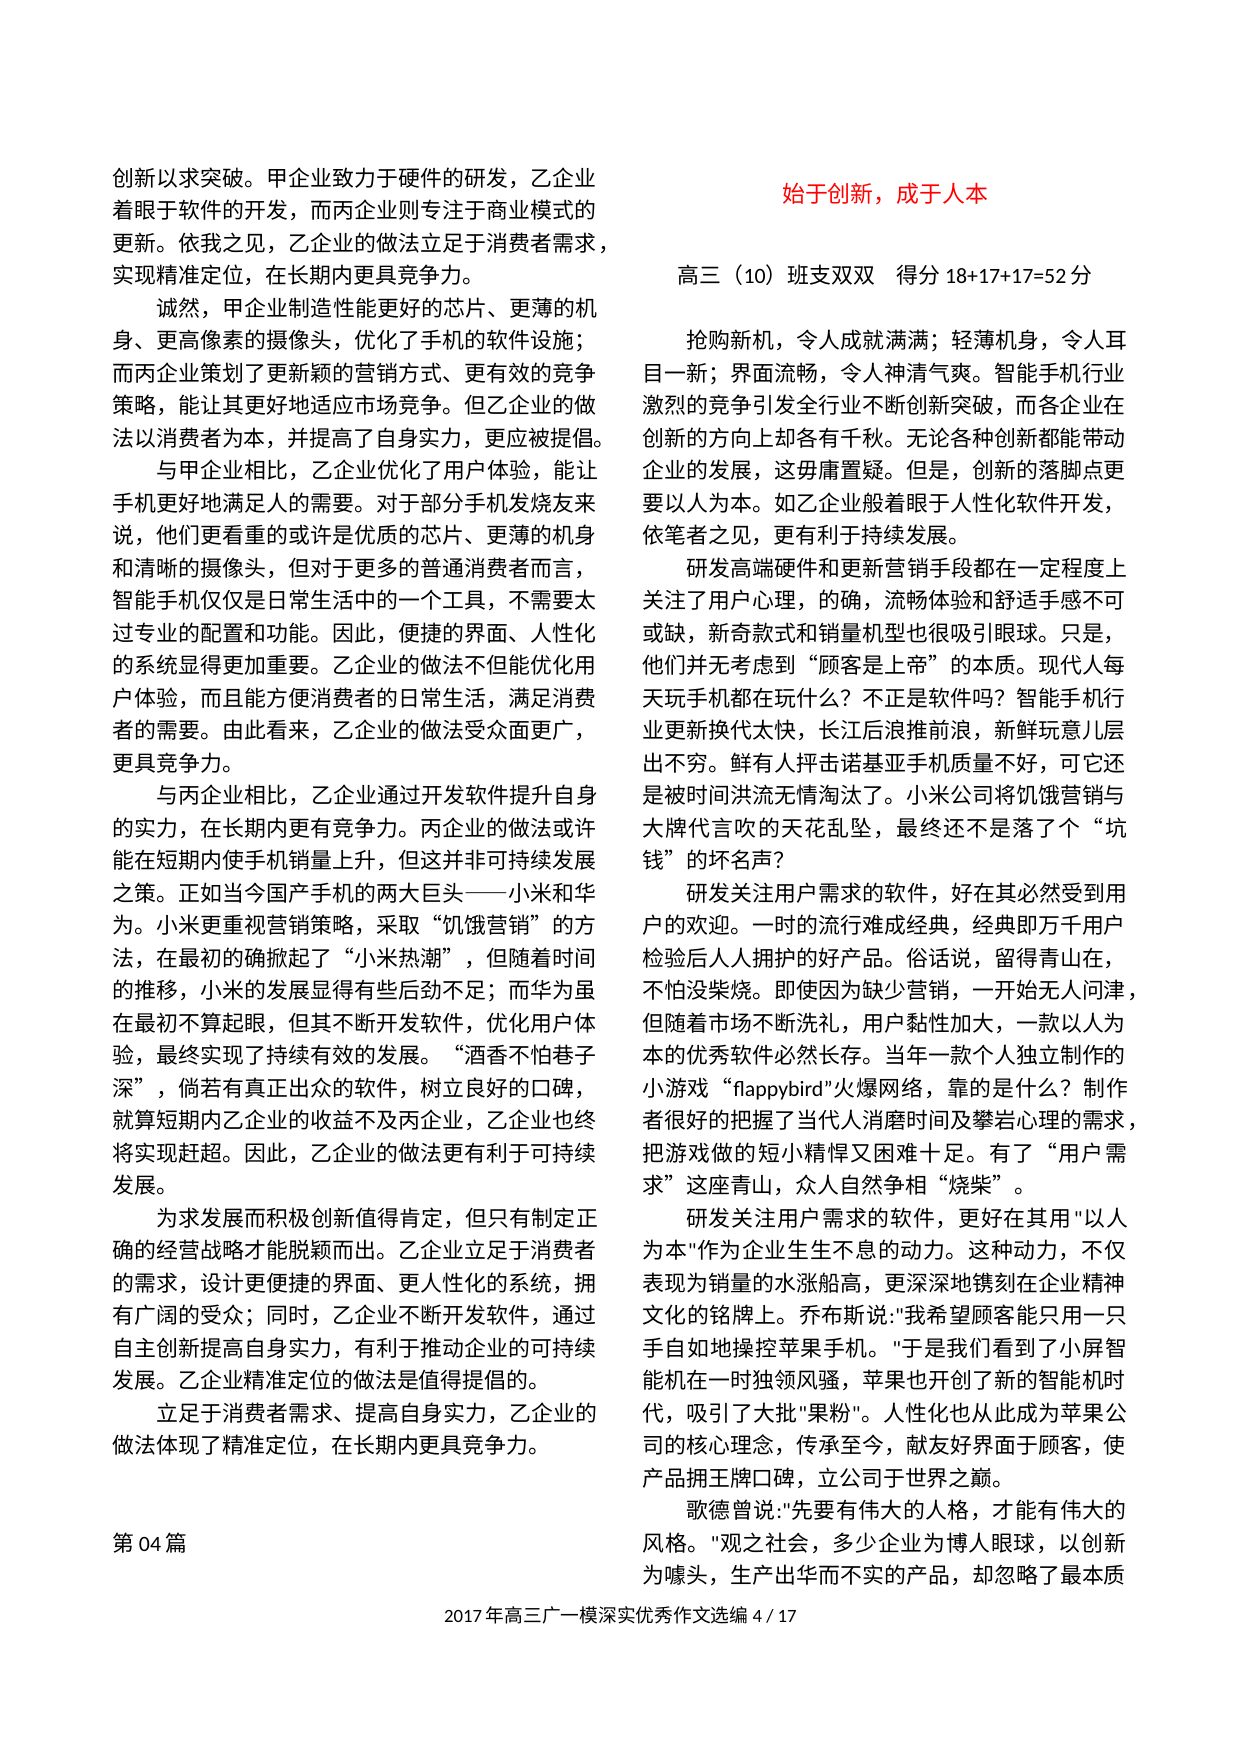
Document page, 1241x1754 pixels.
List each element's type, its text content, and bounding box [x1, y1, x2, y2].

text 面对日趋激烈的行业竞争，国内手机企业纷纷创新以求突破。甲企业致力于硬件的研发，乙企业着眼于软件的开发，而丙企业则专注于商业模式的更新。依我之见，乙企业的做法立足于消费者需求，实现精准定位，在长期内更具竞争力。 [112, 160, 598, 290]
text 始于创新，成于人本 [642, 160, 1128, 225]
text 立足于消费者需求、提高自身实力，乙企业的做法体现了精准定位，在长期内更具竞争力。 [112, 1395, 598, 1460]
text 研发高端硬件和更新营销手段都在一定程度上关注了用户心理，的确，流畅体验和舒适手感不可或缺，新奇款式和销量机型也很吸引眼球。只是，他们并无考虑到“顾客是上帝”的本质。现代人每天玩手机都在玩什么？不正是软件吗？智能手机行业更新换代太快，长江后浪推前浪，新鲜玩意儿层出不穷。鲜有人抨击诺基亚手机质量不好，可它还是被时间洪流无情淘汰了。小米公司将饥饿营销与大牌代言吹的天花乱坠，最终还不是落了个“坑钱”的坏名声？ [642, 550, 1128, 875]
text 与丙企业相比，乙企业通过开发软件提升自身的实力，在长期内更有竞争力。丙企业的做法或许能在短期内使手机销量上升，但这并非可持续发展之策。正如当今国产手机的两大巨头——小米和华为。小米更重视营销策略，采取“饥饿营销”的方法，在最初的确掀起了“小米热潮”，但随着时间的推移，小米的发展显得有些后劲不足；而华为虽在最初不算起眼，但其不断开发软件，优化用户体验，最终实现了持续有效的发展。“酒香不怕巷子深”，倘若有真正出众的软件，树立良好的口碑，就算短期内乙企业的收益不及丙企业，乙企业也终将实现赶超。因此，乙企业的做法更有利于可持续发展。 [112, 778, 598, 1200]
text 第04篇 [112, 1525, 598, 1558]
text 高三（10）班支双双 得分18+17+17=52分 [642, 258, 1128, 290]
text 研发关注用户需求的软件，更好在其用"以人为本"作为企业生生不息的动力。这种动力，不仅表现为销量的水涨船高，更深深地镌刻在企业精神文化的铭牌上。乔布斯说:"我希望顾客能只用一只手自如地操控苹果手机。"于是我们看到了小屏智能机在一时独领风骚，苹果也开创了新的智能机时代，吸引了大批"果粉"。人性化也从此成为苹果公司的核心理念，传承至今，献友好界面于顾客，使产品拥王牌口碑，立公司于世界之巅。 [642, 1200, 1128, 1493]
text 诚然，甲企业制造性能更好的芯片、更薄的机身、更高像素的摄像头，优化了手机的软件设施；而丙企业策划了更新颖的营销方式、更有效的竞争策略，能让其更好地适应市场竞争。但乙企业的做法以消费者为本，并提高了自身实力，更应被提倡。 [112, 290, 598, 453]
text 为求发展而积极创新值得肯定，但只有制定正确的经营战略才能脱颖而出。乙企业立足于消费者的需求，设计更便捷的界面、更人性化的系统，拥有广阔的受众；同时，乙企业不断开发软件，通过自主创新提高自身实力，有利于推动企业的可持续发展。乙企业精准定位的做法是值得提倡的。 [112, 1200, 598, 1395]
text 抢购新机，令人成就满满；轻薄机身，令人耳目一新；界面流畅，令人神清气爽。智能手机行业激烈的竞争引发全行业不断创新突破，而各企业在创新的方向上却各有千秋。无论各种创新都能带动企业的发展，这毋庸置疑。但是，创新的落脚点更要以人为本。如乙企业般着眼于人性化软件开发，依笔者之见，更有利于持续发展。 [642, 323, 1128, 550]
text 与甲企业相比，乙企业优化了用户体验，能让手机更好地满足人的需要。对于部分手机发烧友来说，他们更看重的或许是优质的芯片、更薄的机身和清晰的摄像头，但对于更多的普通消费者而言，智能手机仅仅是日常生活中的一个工具，不需要太过专业的配置和功能。因此，便捷的界面、人性化的系统显得更加重要。乙企业的做法不但能优化用户体验，而且能方便消费者的日常生活，满足消费者的需要。由此看来，乙企业的做法受众面更广，更具竞争力。 [112, 453, 598, 778]
text 研发关注用户需求的软件，好在其必然受到用户的欢迎。一时的流行难成经典，经典即万千用户检验后人人拥护的好产品。俗话说，留得青山在，不怕没柴烧。即使因为缺少营销，一开始无人问津，但随着市场不断洗礼，用户黏性加大，一款以人为本的优秀软件必然长存。当年一款个人独立制作的小游戏“flappybird”火爆网络，靠的是什么？制作者很好的把握了当代人消磨时间及攀岩心理的需求，把游戏做的短小精悍又困难十足。有了“用户需求”这座青山，众人自然争相“烧柴”。 [642, 875, 1128, 1200]
